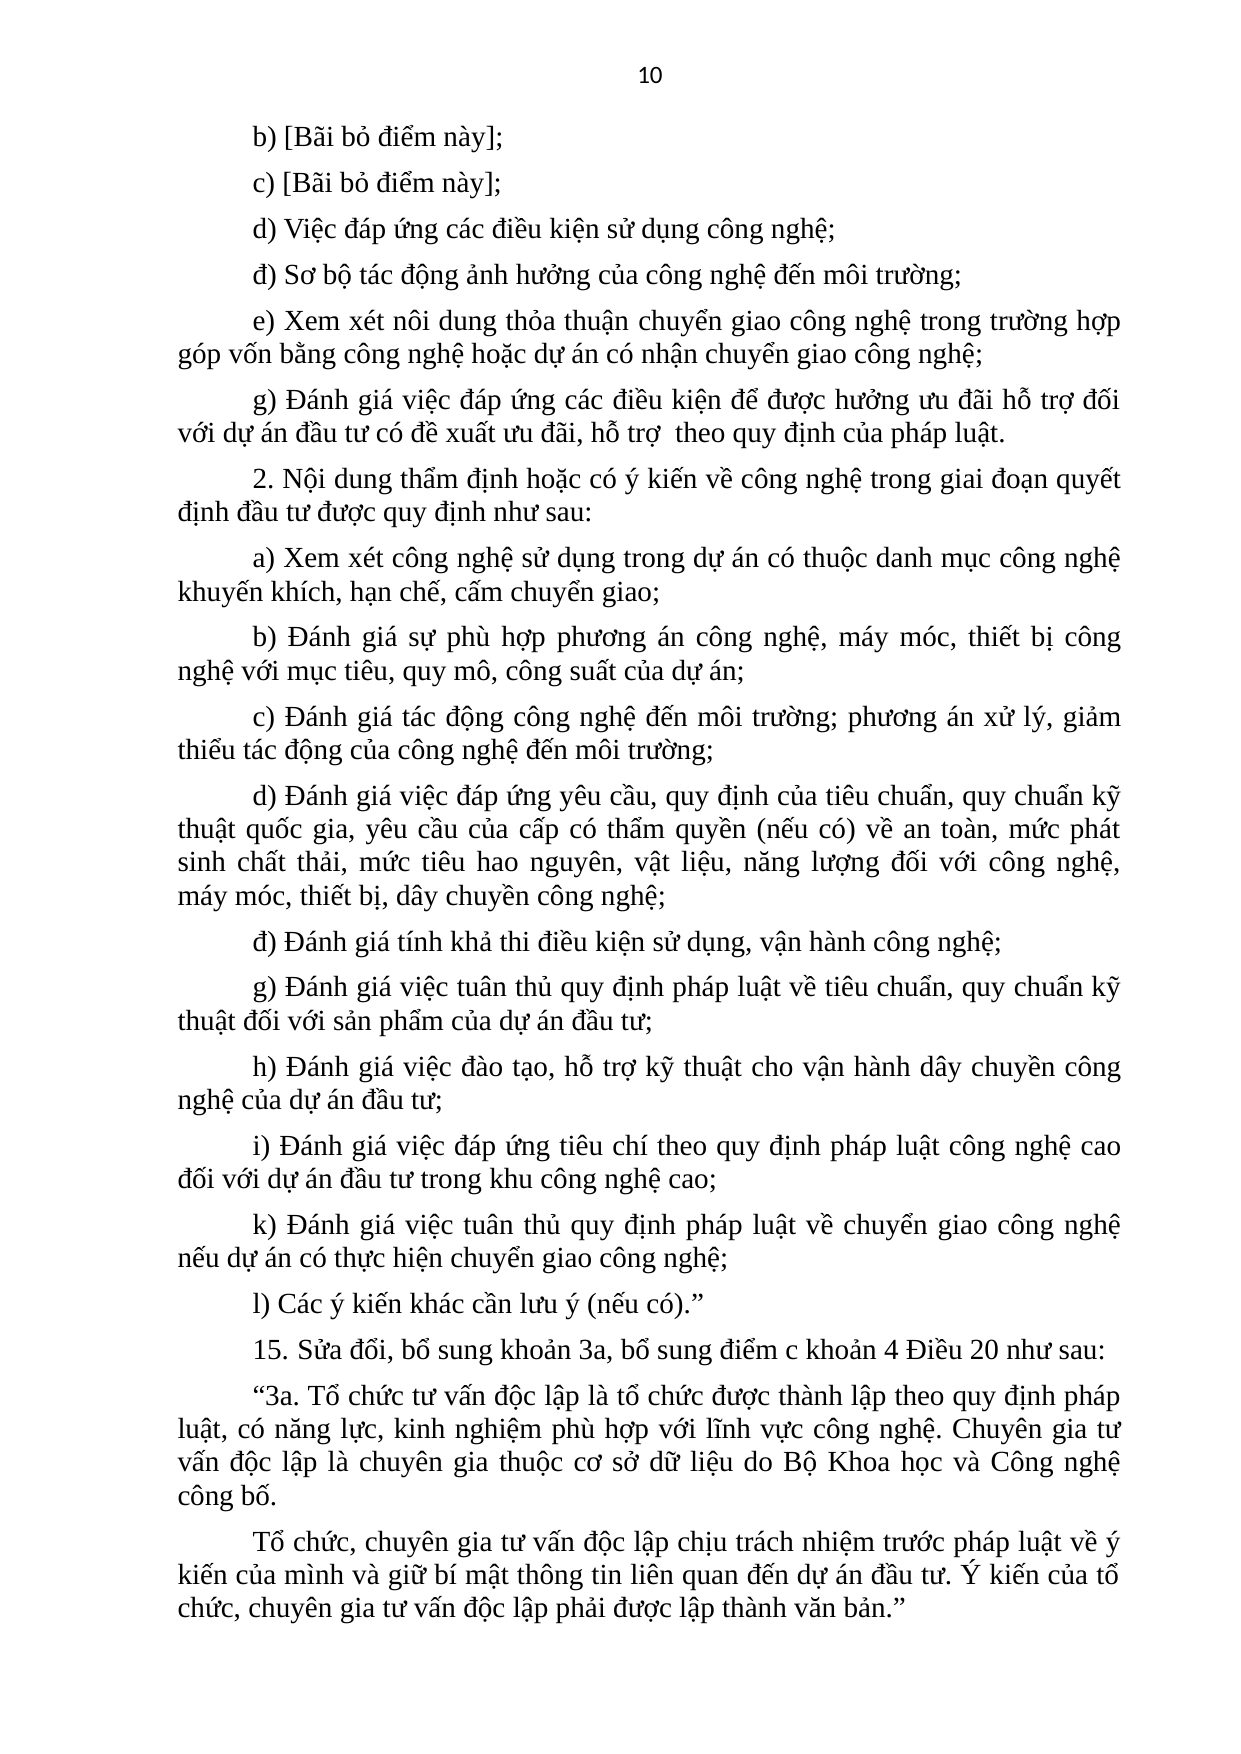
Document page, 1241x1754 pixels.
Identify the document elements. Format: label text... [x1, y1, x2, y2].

text i) Đánh giá việc đáp ứng tiêu chí theo quy định pháp luật công nghệ cao đối với dự án đầu tư trong khu công nghệ cao; [177, 1128, 1122, 1195]
text d) Đánh giá việc đáp ứng yêu cầu, quy định của tiêu chuẩn, quy chuẩn kỹ thuật quốc gia, yêu cầu của cấp có thẩm quyền (nếu có) về an toàn, mức phát sinh chất thải, mức tiêu hao nguyên, vật liệu, năng lượng đối với công nghệ, máy móc, thiết bị, dây chuyền công nghệ; [177, 778, 1122, 912]
text b) Đánh giá sự phù hợp phương án công nghệ, máy móc, thiết bị công nghệ với mục tiêu, quy mô, công suất của dự án; [177, 620, 1122, 687]
text d) Việc đáp ứng các điều kiện sử dụng công nghệ; [177, 212, 1122, 245]
text c) [Bãi bỏ điểm này]; [177, 166, 1122, 199]
text e) Xem xét nôi dung thỏa thuận chuyển giao công nghệ trong trường hợp góp vốn bằng công nghệ hoặc dự án có nhận chuyển giao công nghệ; [177, 303, 1122, 370]
text b) [Bãi bỏ điểm này]; [177, 120, 1122, 153]
text k) Đánh giá việc tuân thủ quy định pháp luật về chuyển giao công nghệ nếu dự án có thực hiện chuyển giao công nghệ; [177, 1208, 1122, 1274]
text đ) Đánh giá tính khả thi điều kiện sử dụng, vận hành công nghệ; [177, 924, 1122, 958]
list Sửa đổi, bổ sung khoản 3a, bổ sung điểm c khoản 4 Điều 20 như sau: [177, 1333, 1122, 1366]
text a) Xem xét công nghệ sử dụng trong dự án có thuộc danh mục công nghệ khuyến khích, hạn chế, cấm chuyển giao; [177, 541, 1122, 608]
text Tổ chức, chuyên gia tư vấn độc lập chịu trách nhiệm trước pháp luật về ý kiến của mình và giữ bí mật thông tin liên quan đến dự án đầu tư. Ý kiến của tổ chức, chuyên gia tư vấn độc lập phải được lập thành văn bản.” [177, 1524, 1122, 1624]
text “3a. Tổ chức tư vấn độc lập là tổ chức được thành lập theo quy định pháp luật, có năng lực, kinh nghiệm phù hợp với lĩnh vực công nghệ. Chuyên gia tư vấn độc lập là chuyên gia thuộc cơ sở dữ liệu do Bộ Khoa học và Công nghệ công bố. [177, 1378, 1122, 1512]
text l) Các ý kiến khác cần lưu ý (nếu có).” [177, 1287, 1122, 1320]
text h) Đánh giá việc đào tạo, hỗ trợ kỹ thuật cho vận hành dây chuyền công nghệ của dự án đầu tư; [177, 1049, 1122, 1116]
text g) Đánh giá việc tuân thủ quy định pháp luật về tiêu chuẩn, quy chuẩn kỹ thuật đối với sản phẩm của dự án đầu tư; [177, 970, 1122, 1037]
text g) Đánh giá việc đáp ứng các điều kiện để được hưởng ưu đãi hỗ trợ đối với dự án đầu tư có đề xuất ưu đãi, hỗ trợ theo quy định của pháp luật. [177, 383, 1122, 449]
text đ) Sơ bộ tác động ảnh hưởng của công nghệ đến môi trường; [177, 258, 1122, 291]
text 2. Nội dung thẩm định hoặc có ý kiến về công nghệ trong giai đoạn quyết định đầu tư được quy định như sau: [177, 462, 1122, 528]
text c) Đánh giá tác động công nghệ đến môi trường; phương án xử lý, giảm thiểu tác động của công nghệ đến môi trường; [177, 699, 1122, 766]
